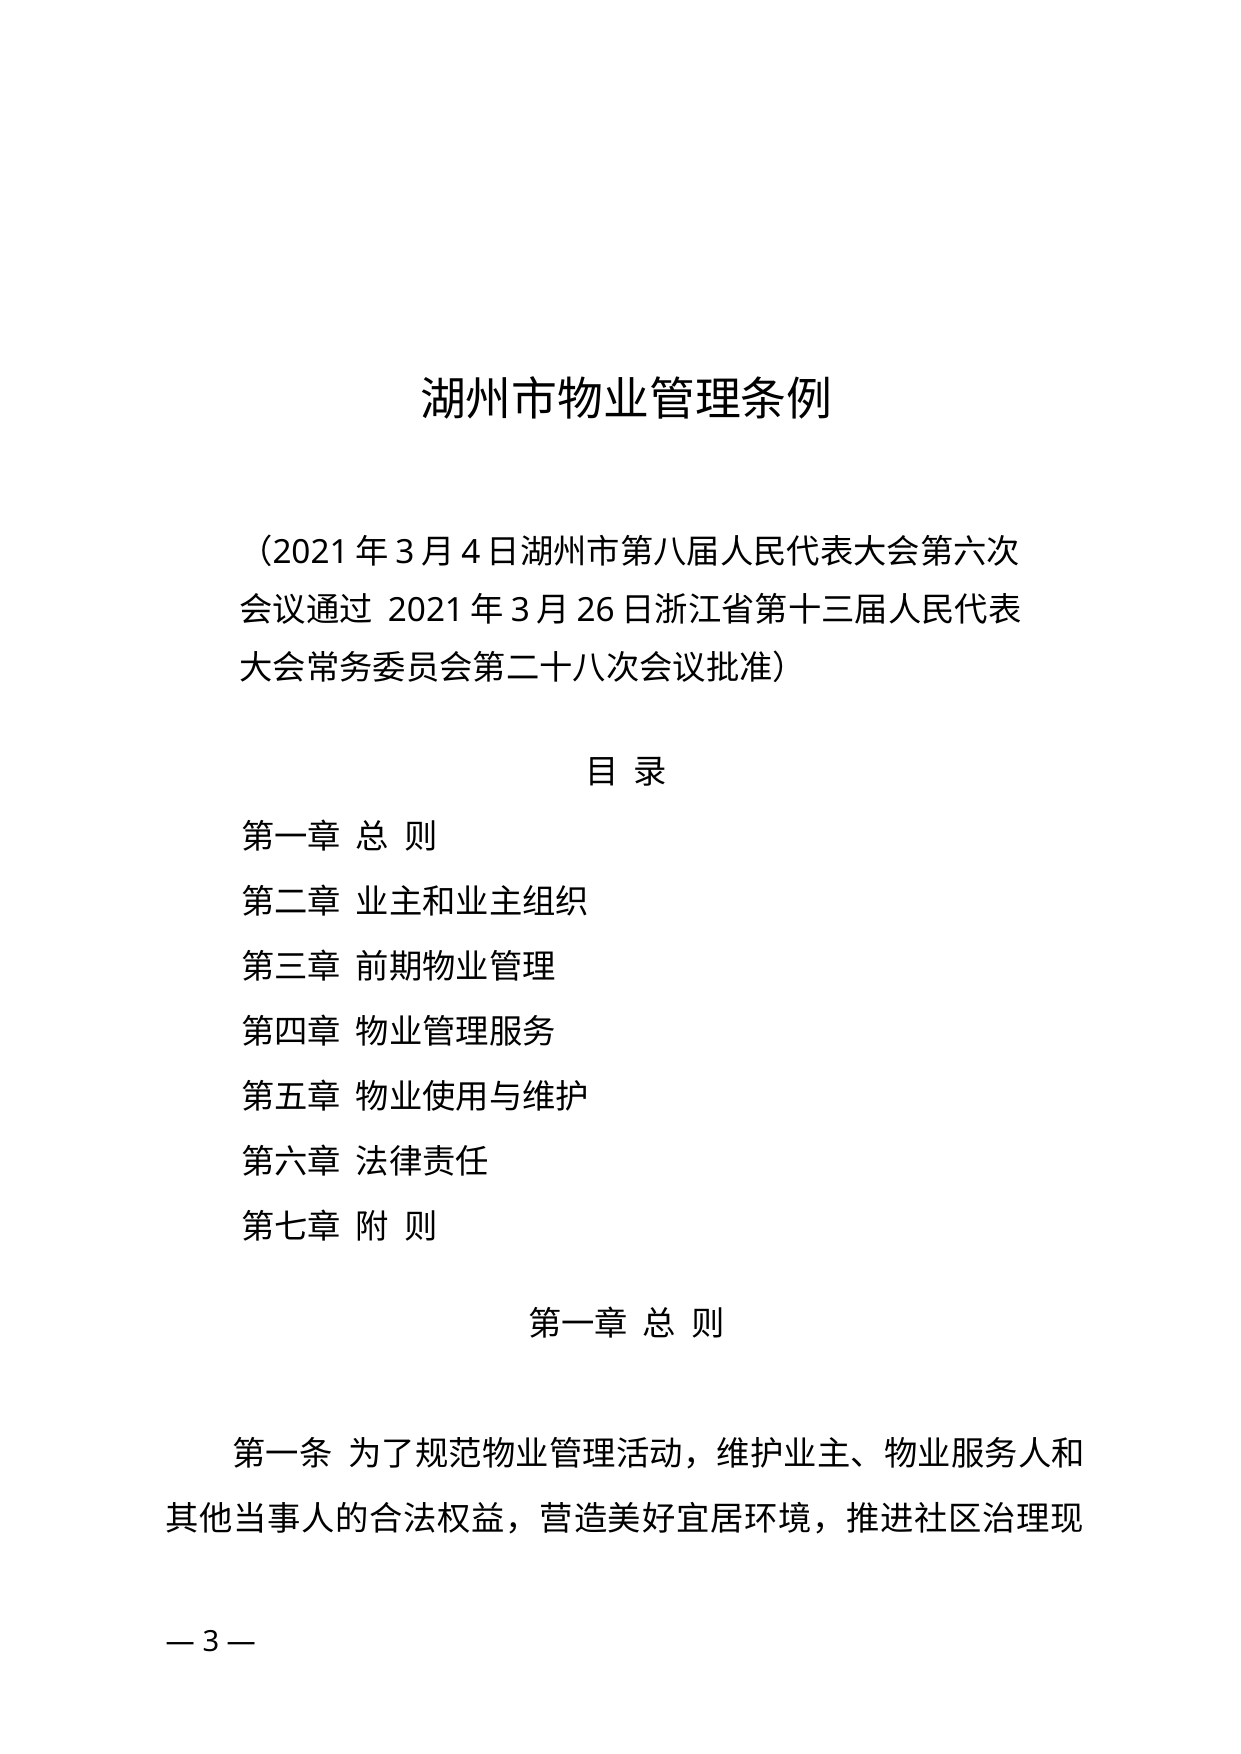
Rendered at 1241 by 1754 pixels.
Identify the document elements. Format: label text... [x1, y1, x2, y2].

text 第二章 业主和业主组织 [165, 866, 1087, 931]
text 第三章 前期物业管理 [165, 931, 1087, 996]
text 第一章 总 则 [165, 1289, 1087, 1354]
text 第五章 物业使用与维护 [165, 1061, 1087, 1126]
text 第七章 附 则 [165, 1191, 1087, 1256]
text 目 录 [165, 736, 1087, 801]
text 第四章 物业管理服务 [165, 996, 1087, 1061]
text 湖州市物业管理条例 [165, 347, 1087, 444]
text 第一章 总 则 [165, 801, 1087, 866]
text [165, 1419, 1087, 1549]
text （2021年3月4日湖州市第八届人民代表大会第六次会议通过 2021年3月26日浙江省第十三届人民代表大会常务委员会第二十八次会议批准） [239, 516, 1022, 691]
text 第六章 法律责任 [165, 1126, 1087, 1191]
